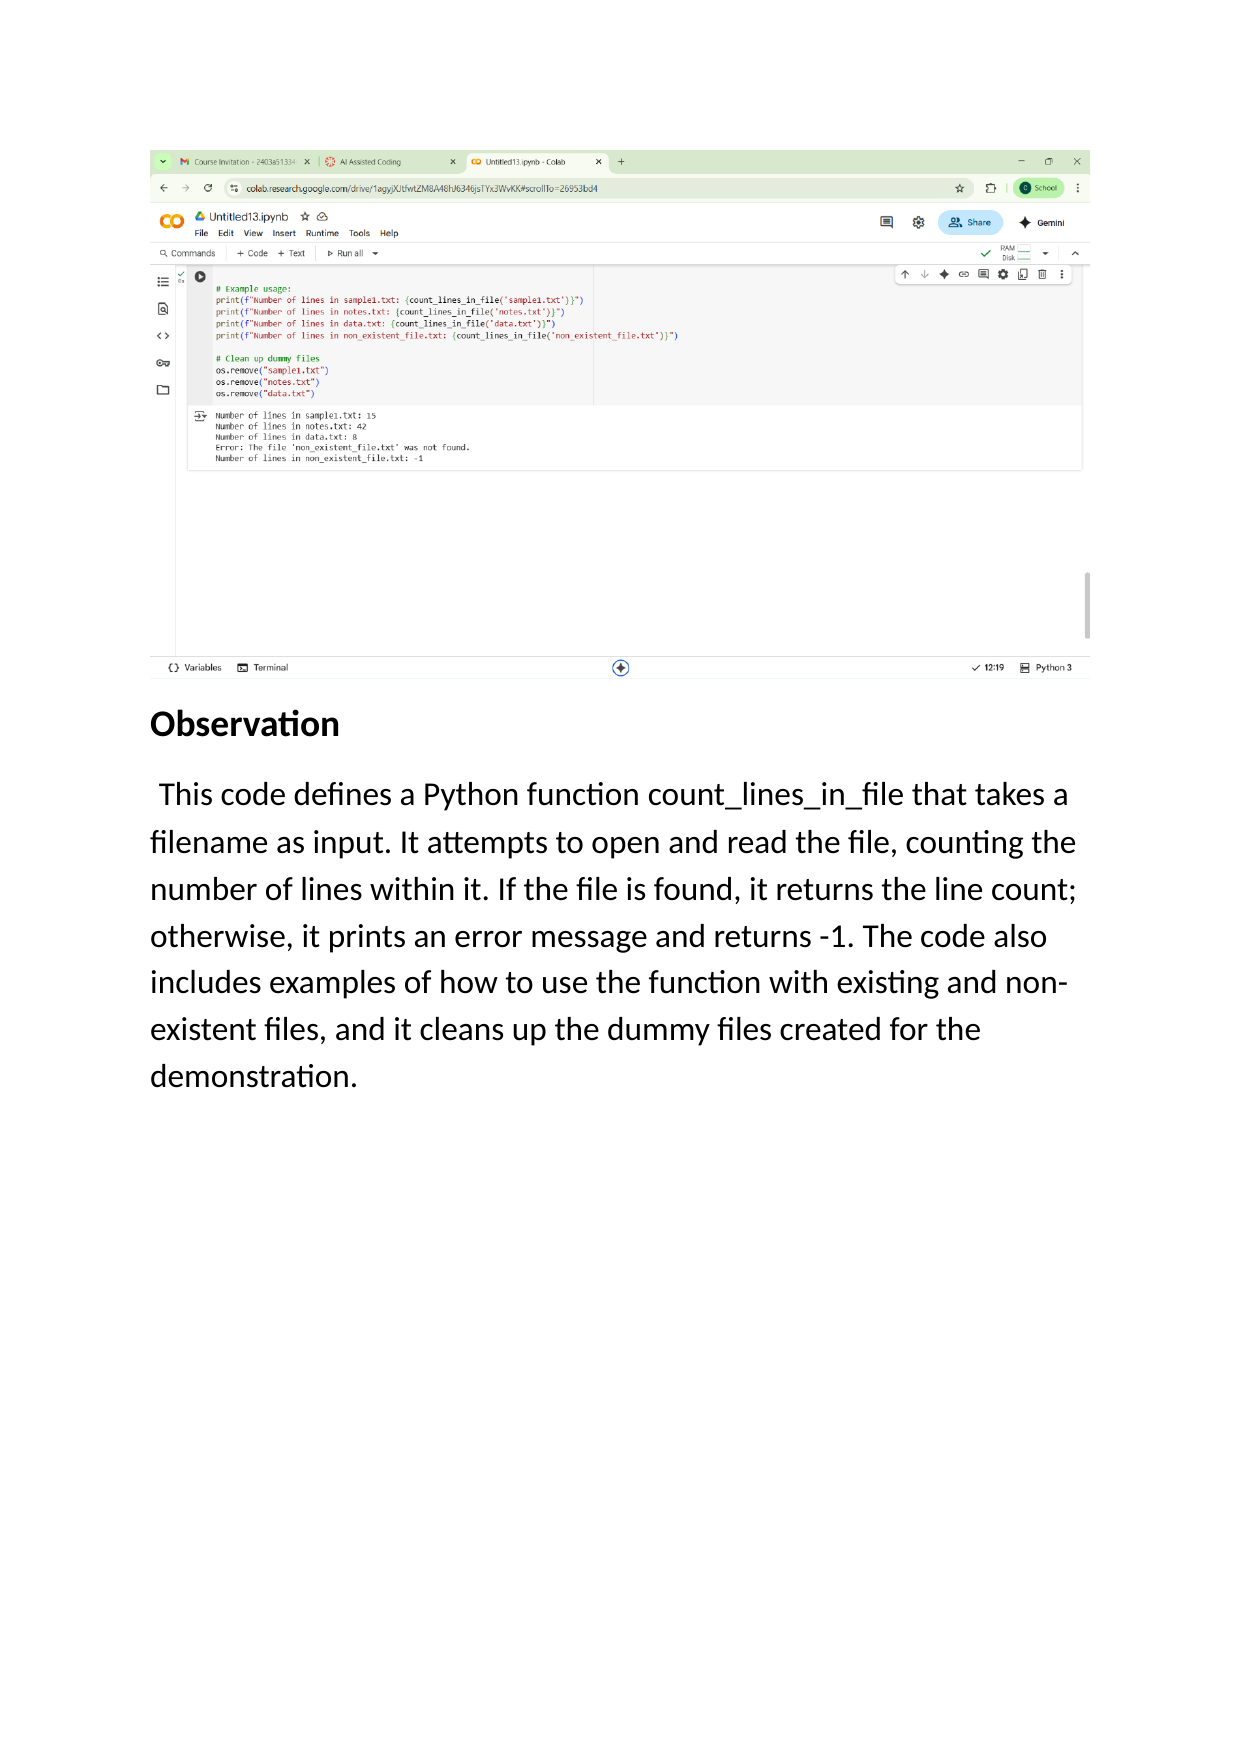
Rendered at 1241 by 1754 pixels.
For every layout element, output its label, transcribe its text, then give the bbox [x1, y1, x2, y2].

text This code defines a Python function count_lines_in_file that takes a filename as input. It attempts to open and read the file, counting the number of lines within it. If the file is found, it returns the line count; otherwise, it prints an error message and returns -1. The code also includes examples of how to use the function with existing and non-existent files, and it cleans up the dummy files created for the demonstration. [150, 769, 1090, 1096]
picture [150, 150, 1091, 679]
text Observation [150, 700, 1090, 746]
